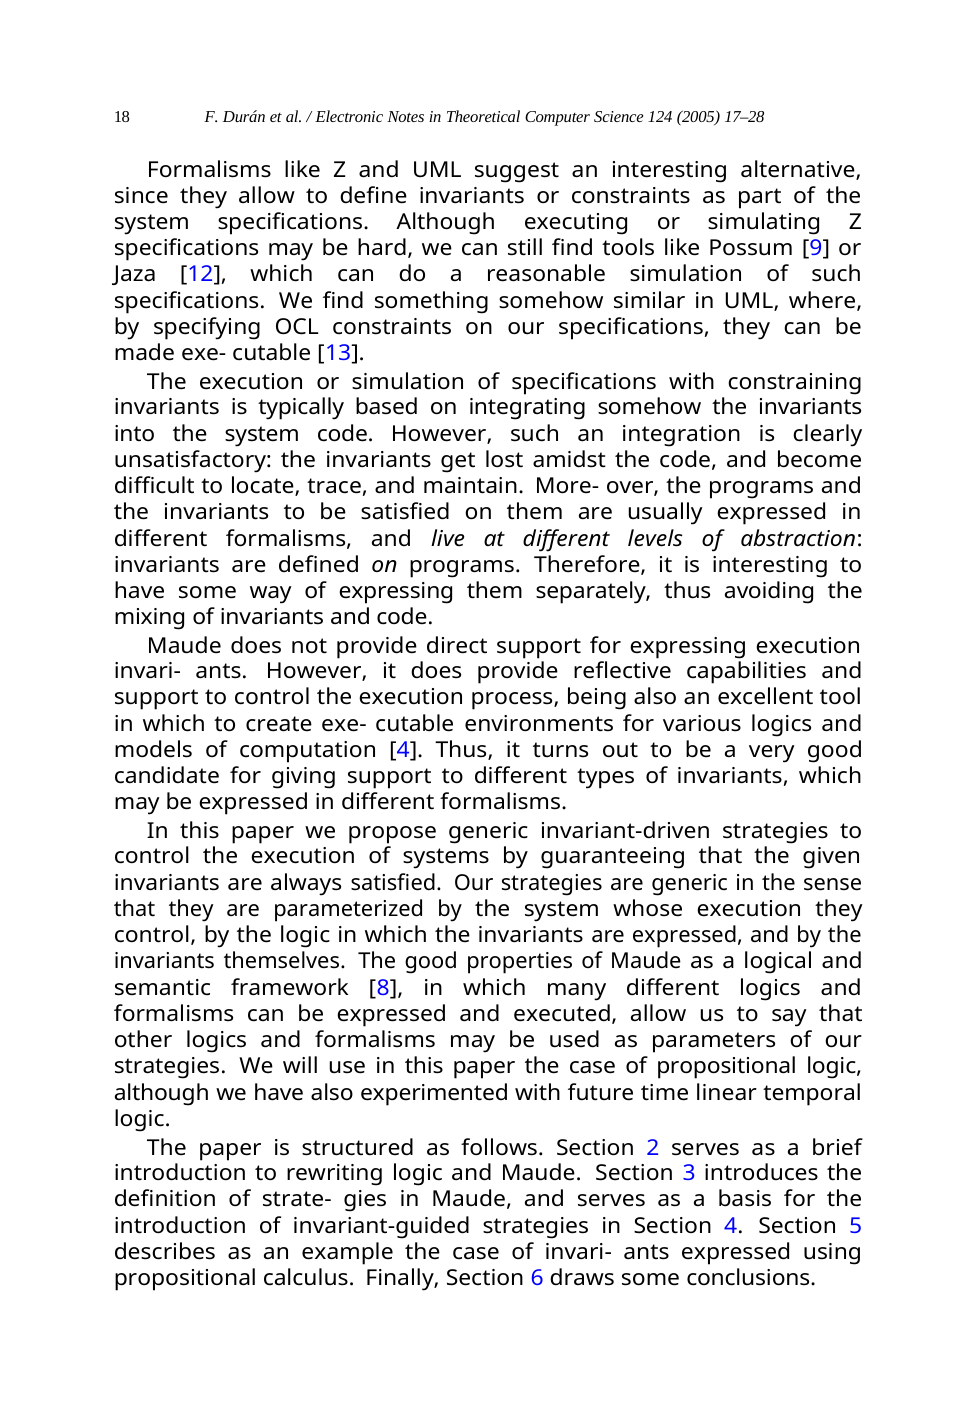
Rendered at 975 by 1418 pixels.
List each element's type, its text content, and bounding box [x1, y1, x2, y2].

text The paper is structured as follows. Section 2 serves as a brief introduction to rewriting logic and Maude. Section 3 introduces the definition of strate- gies in Maude, and serves as a basis for the introduction of invariant-guided strategies in Section 4. Section 5 describes as an example the case of invari- ants expressed using propositional calculus. Finally, Section 6 draws some conclusions. [113, 1134, 862, 1292]
text The execution or simulation of specifications with constraining invariants is typically based on integrating somehow the invariants into the system code. However, such an integration is clearly unsatisfactory: the invariants get lost amidst the code, and become difficult to locate, trace, and maintain. More- over, the programs and the invariants to be satisfied on them are usually expressed in different formalisms, and live at different levels of abstraction: invariants are defined on programs. Therefore, it is interesting to have some way of expressing them separately, thus avoiding the mixing of invariants and code. [113, 369, 862, 631]
text Formalisms like Z and UML suggest an interesting alternative, since they allow to define invariants or constraints as part of the system specifications. Although executing or simulating Z specifications may be hard, we can still find tools like Possum [9] or Jaza [12], which can do a reasonable simulation of such specifications. We find something somehow similar in UML, where, by specifying OCL constraints on our specifications, they can be made exe- cutable [13]. [113, 157, 862, 367]
text Maude does not provide direct support for expressing execution invari- ants. However, it does provide reflective capabilities and support to control the execution process, being also an excellent tool in which to create exe- cutable environments for various logics and models of computation [4]. Thus, it turns out to be a very good candidate for giving support to different types of invariants, which may be expressed in different formalisms. [113, 632, 862, 816]
text In this paper we propose generic invariant-driven strategies to control the execution of systems by guaranteeing that the given invariants are always satisfied. Our strategies are generic in the sense that they are parameterized by the system whose execution they control, by the logic in which the invariants are expressed, and by the invariants themselves. The good properties of Maude as a logical and semantic framework [8], in which many different logics and formalisms can be expressed and executed, allow us to say that other logics and formalisms may be used as parameters of our strategies. We will use in this paper the case of propositional logic, although we have also experimented with future time linear temporal logic. [113, 818, 862, 1133]
